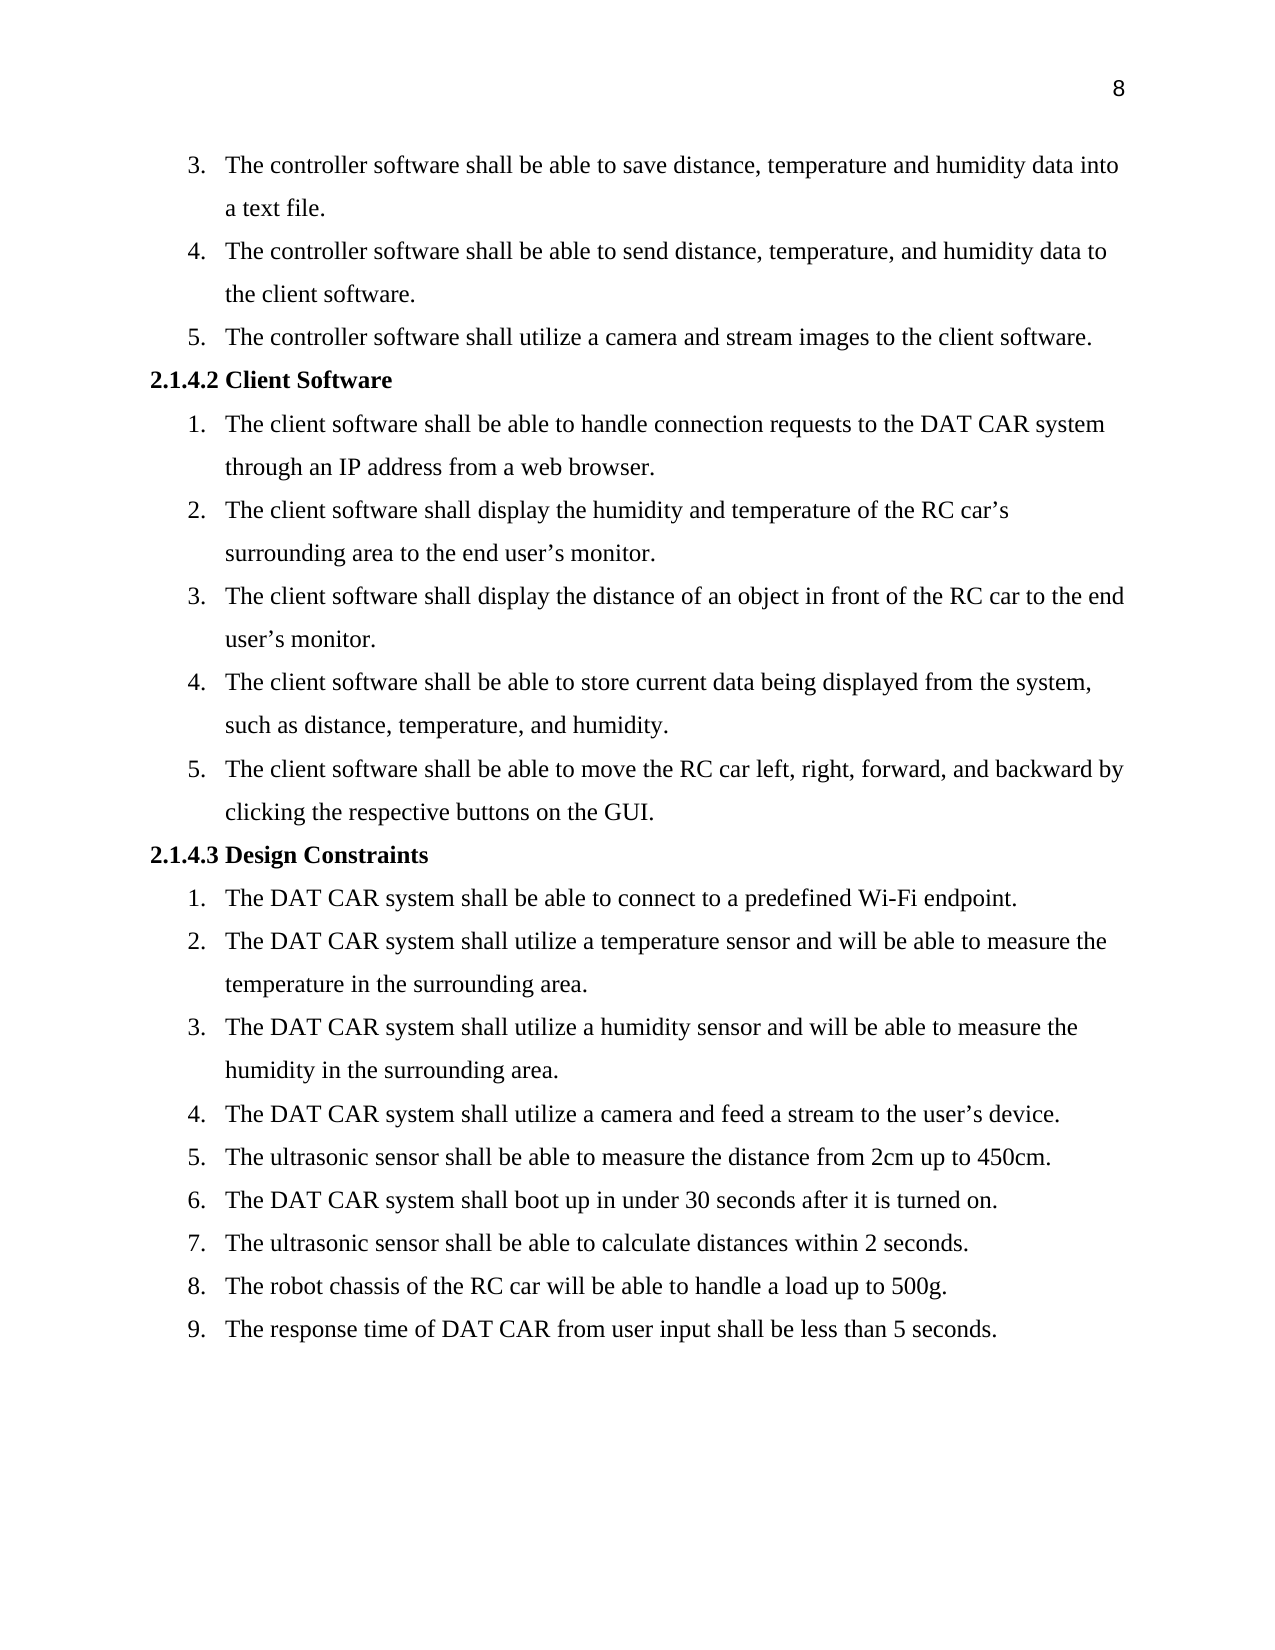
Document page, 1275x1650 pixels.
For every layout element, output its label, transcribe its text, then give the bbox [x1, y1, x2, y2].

list The response time of DAT CAR from user input shall be less than 5 seconds. [187, 1314, 1125, 1343]
text 2.1.4.2 Client Software [150, 366, 1125, 394]
list The client software shall display the distance of an object in front of the RC car to the end user’s monitor. [187, 581, 1125, 653]
list The client software shall be able to handle connection requests to the DAT CAR system through an IP address from a web browser. [187, 409, 1125, 481]
list The client software shall be able to move the RC car left, right, forward, and backward by clicking the respective buttons on the GUI. [187, 754, 1125, 826]
list The robot chassis of the RC car will be able to handle a load up to 500g. [187, 1271, 1125, 1300]
list The DAT CAR system shall be able to connect to a predefined Wi-Fi endpoint. [187, 883, 1125, 912]
list The DAT CAR system shall utilize a camera and feed a stream to the user’s device. [187, 1099, 1125, 1127]
list The client software shall be able to store current data being displayed from the system, such as distance, temperature, and humidity. [187, 667, 1125, 739]
list The ultrasonic sensor shall be able to calculate distances within 2 seconds. [187, 1228, 1125, 1257]
list The ultrasonic sensor shall be able to measure the distance from 2cm up to 450cm. [187, 1142, 1125, 1171]
list The DAT CAR system shall utilize a humidity sensor and will be able to measure the humidity in the surrounding area. [187, 1012, 1125, 1084]
list The controller software shall utilize a camera and stream images to the client software. [187, 322, 1125, 351]
list The controller software shall be able to save distance, temperature and humidity data into a text file. [187, 150, 1125, 222]
list The client software shall display the humidity and temperature of the RC car’s surrounding area to the end user’s monitor. [187, 495, 1125, 567]
list The controller software shall be able to send distance, temperature, and humidity data to the client software. [187, 236, 1125, 308]
list The DAT CAR system shall utilize a temperature sensor and will be able to measure the temperature in the surrounding area. [187, 926, 1125, 998]
text 2.1.4.3 Design Constraints [150, 840, 1125, 869]
list The DAT CAR system shall boot up in under 30 seconds after it is turned on. [187, 1185, 1125, 1214]
